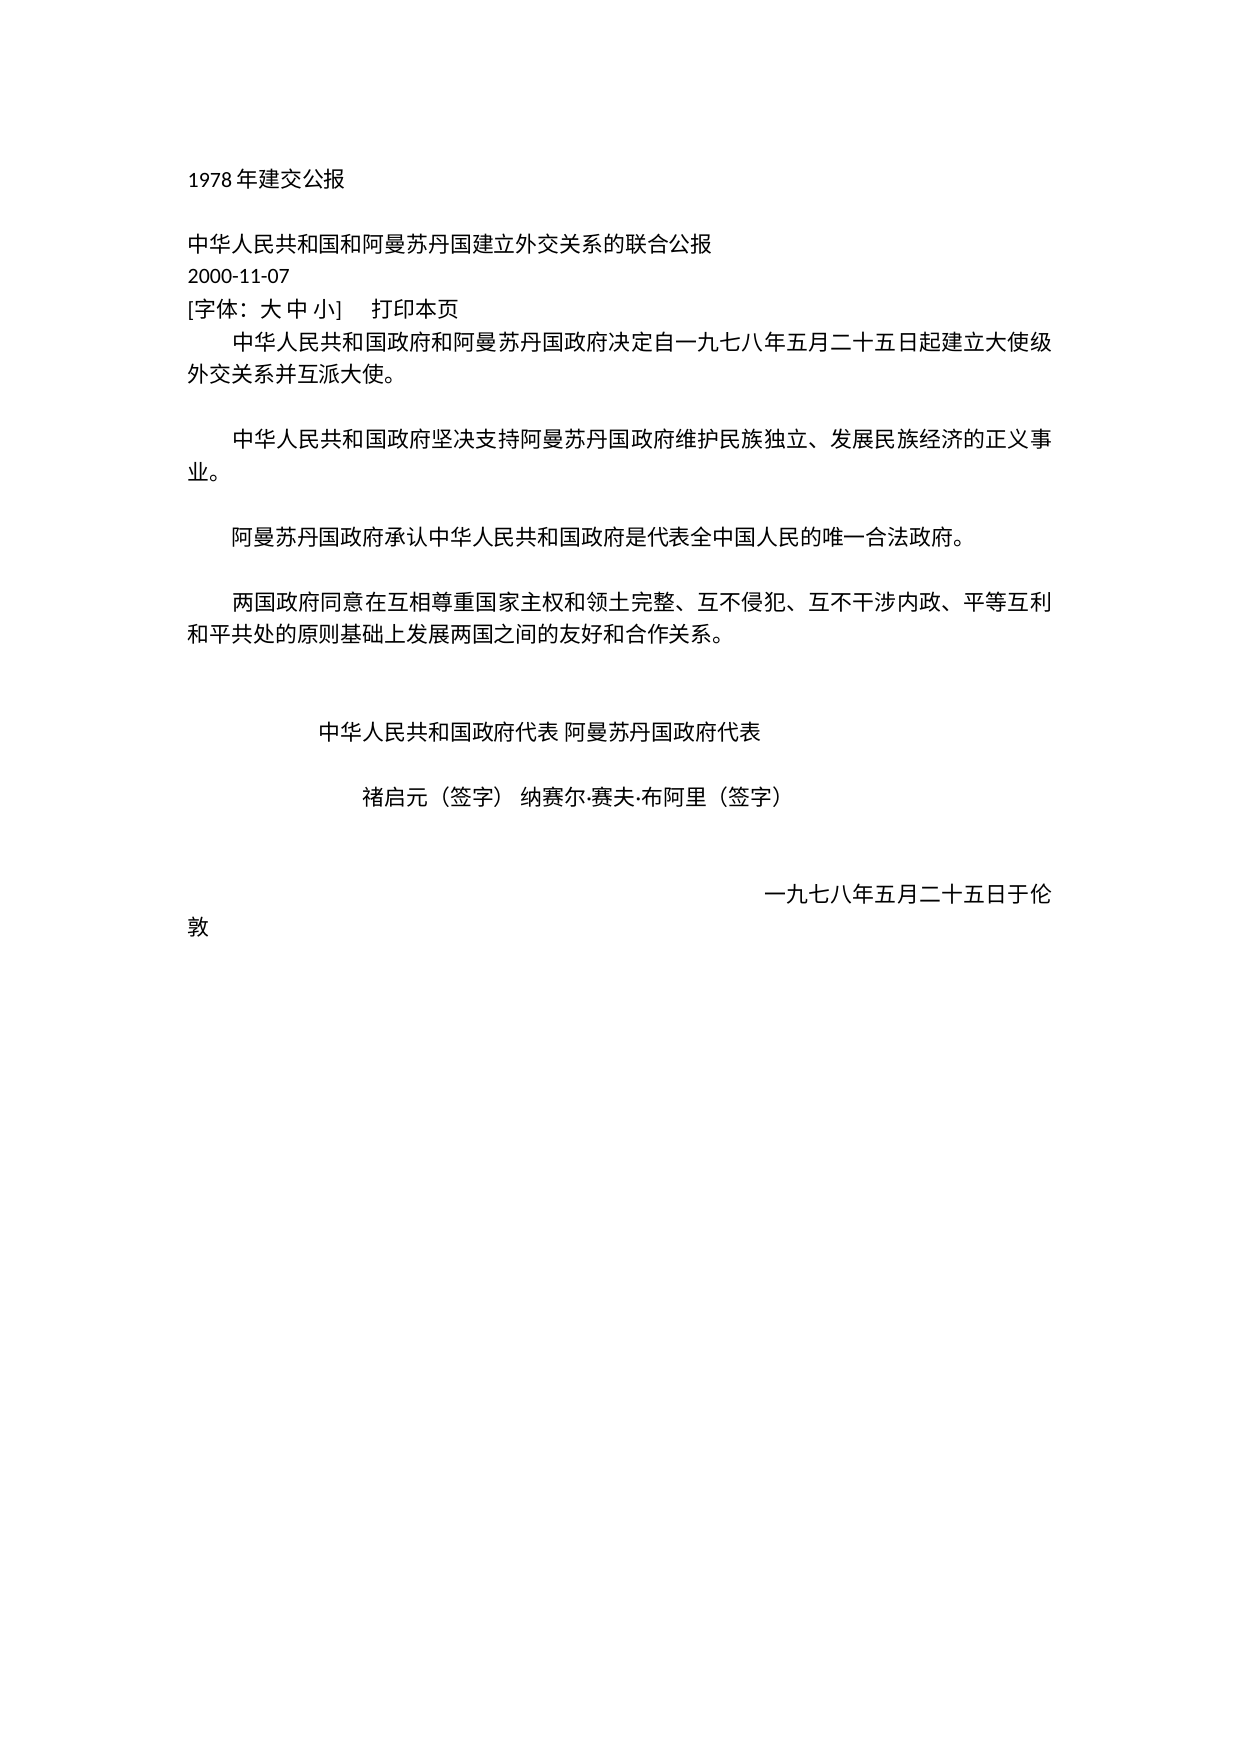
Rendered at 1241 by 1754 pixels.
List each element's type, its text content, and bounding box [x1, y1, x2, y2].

text 1978年建交公报 [187, 162, 1053, 194]
text 禇启元（签字） 纳赛尔·赛夫·布阿里（签字） [187, 779, 1053, 812]
text 2000-11-07 [187, 259, 1053, 292]
text 中华人民共和国政府代表 阿曼苏丹国政府代表 [187, 714, 1053, 747]
text [字体：大 中 小] 打印本页 [187, 292, 1053, 324]
text 中华人民共和国政府坚决支持阿曼苏丹国政府维护民族独立、发展民族经济的正义事业。 [187, 422, 1053, 487]
text 一九七八年五月二十五日于伦敦 [187, 877, 1053, 942]
text 阿曼苏丹国政府承认中华人民共和国政府是代表全中国人民的唯一合法政府。 [187, 519, 1053, 552]
text 中华人民共和国政府和阿曼苏丹国政府决定自一九七八年五月二十五日起建立大使级外交关系并互派大使。 [187, 324, 1053, 389]
text 中华人民共和国和阿曼苏丹国建立外交关系的联合公报 [187, 227, 1053, 259]
text 两国政府同意在互相尊重国家主权和领土完整、互不侵犯、互不干涉内政、平等互利、和平共处的原则基础上发展两国之间的友好和合作关系。 [187, 584, 1053, 649]
